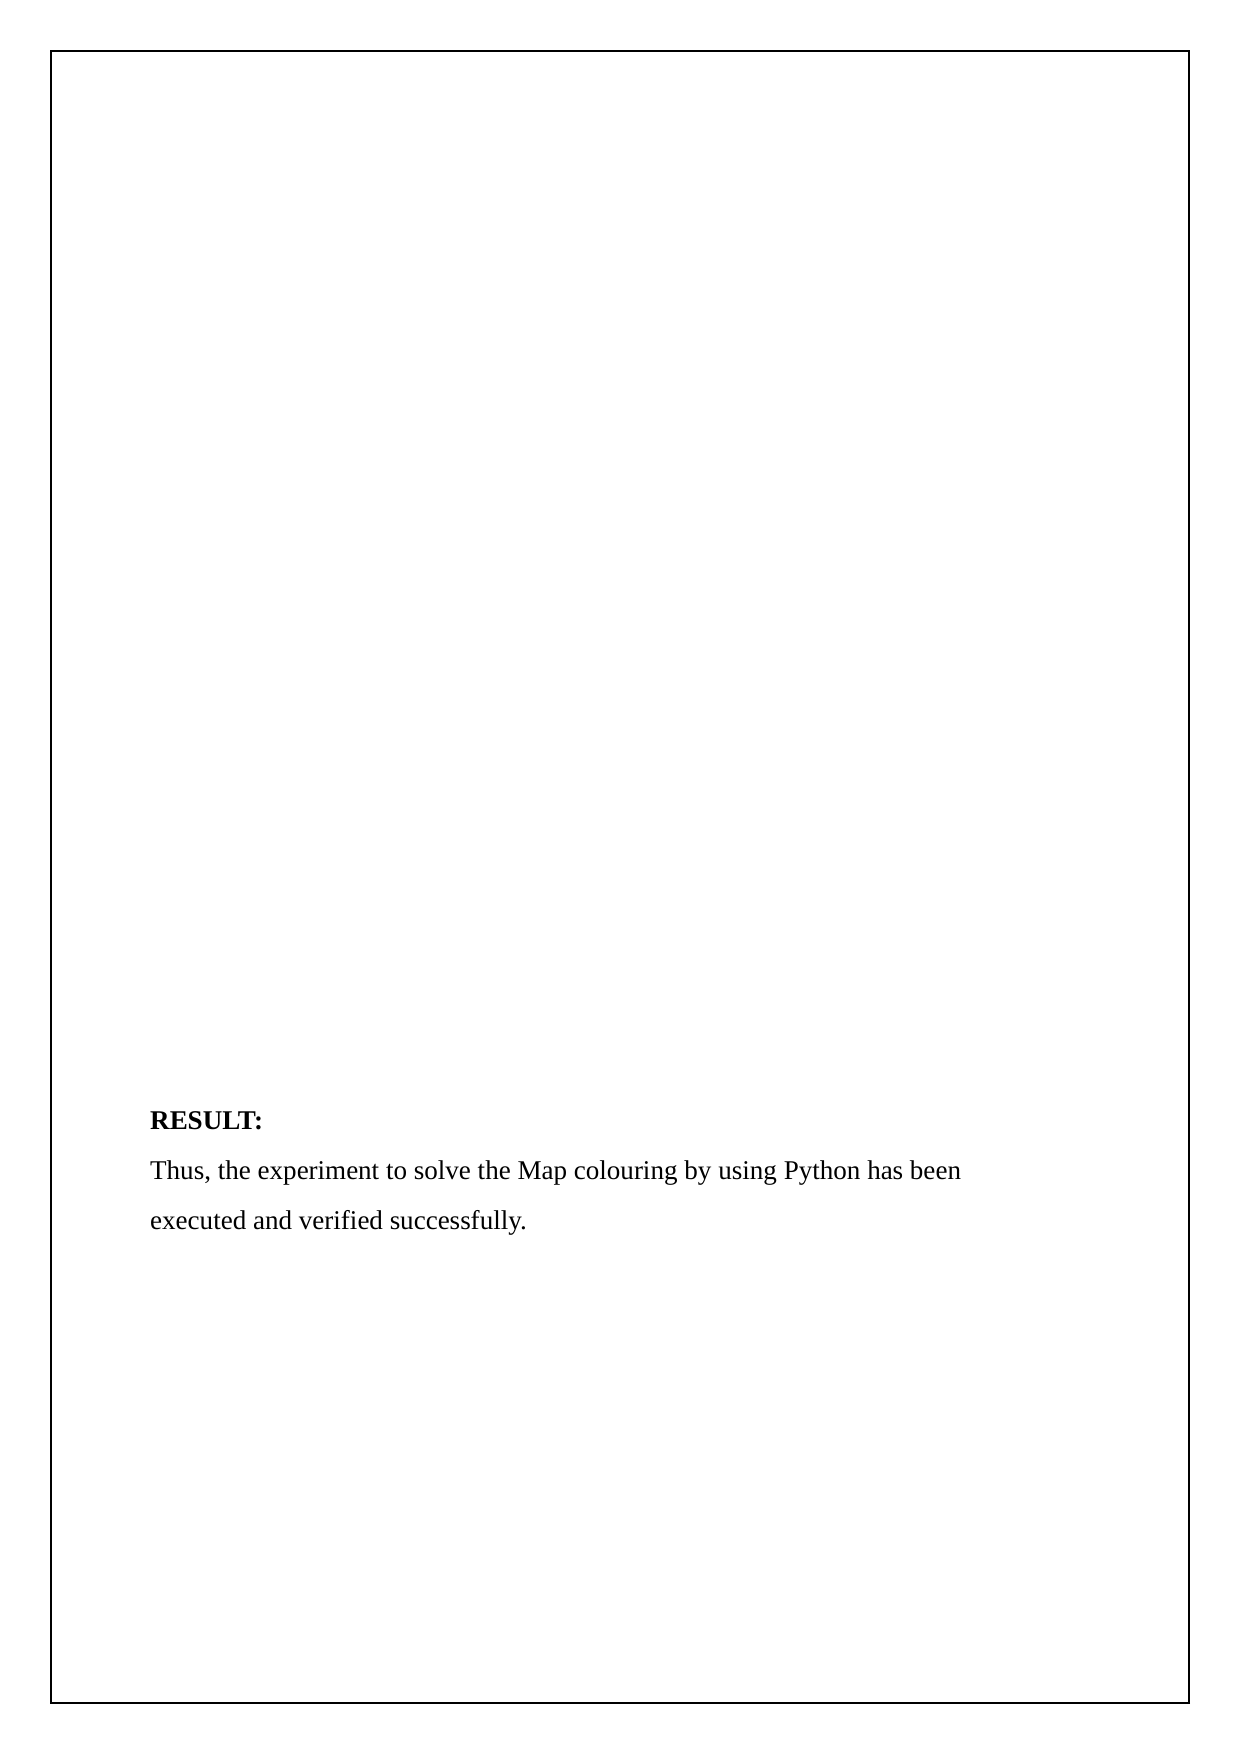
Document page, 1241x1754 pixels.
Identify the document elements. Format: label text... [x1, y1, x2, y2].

text Thus, the experiment to solve the Map colouring by using Python has been [150, 1154, 1090, 1185]
text executed and verified successfully. [150, 1204, 1090, 1236]
text RESULT: [150, 1104, 1090, 1135]
